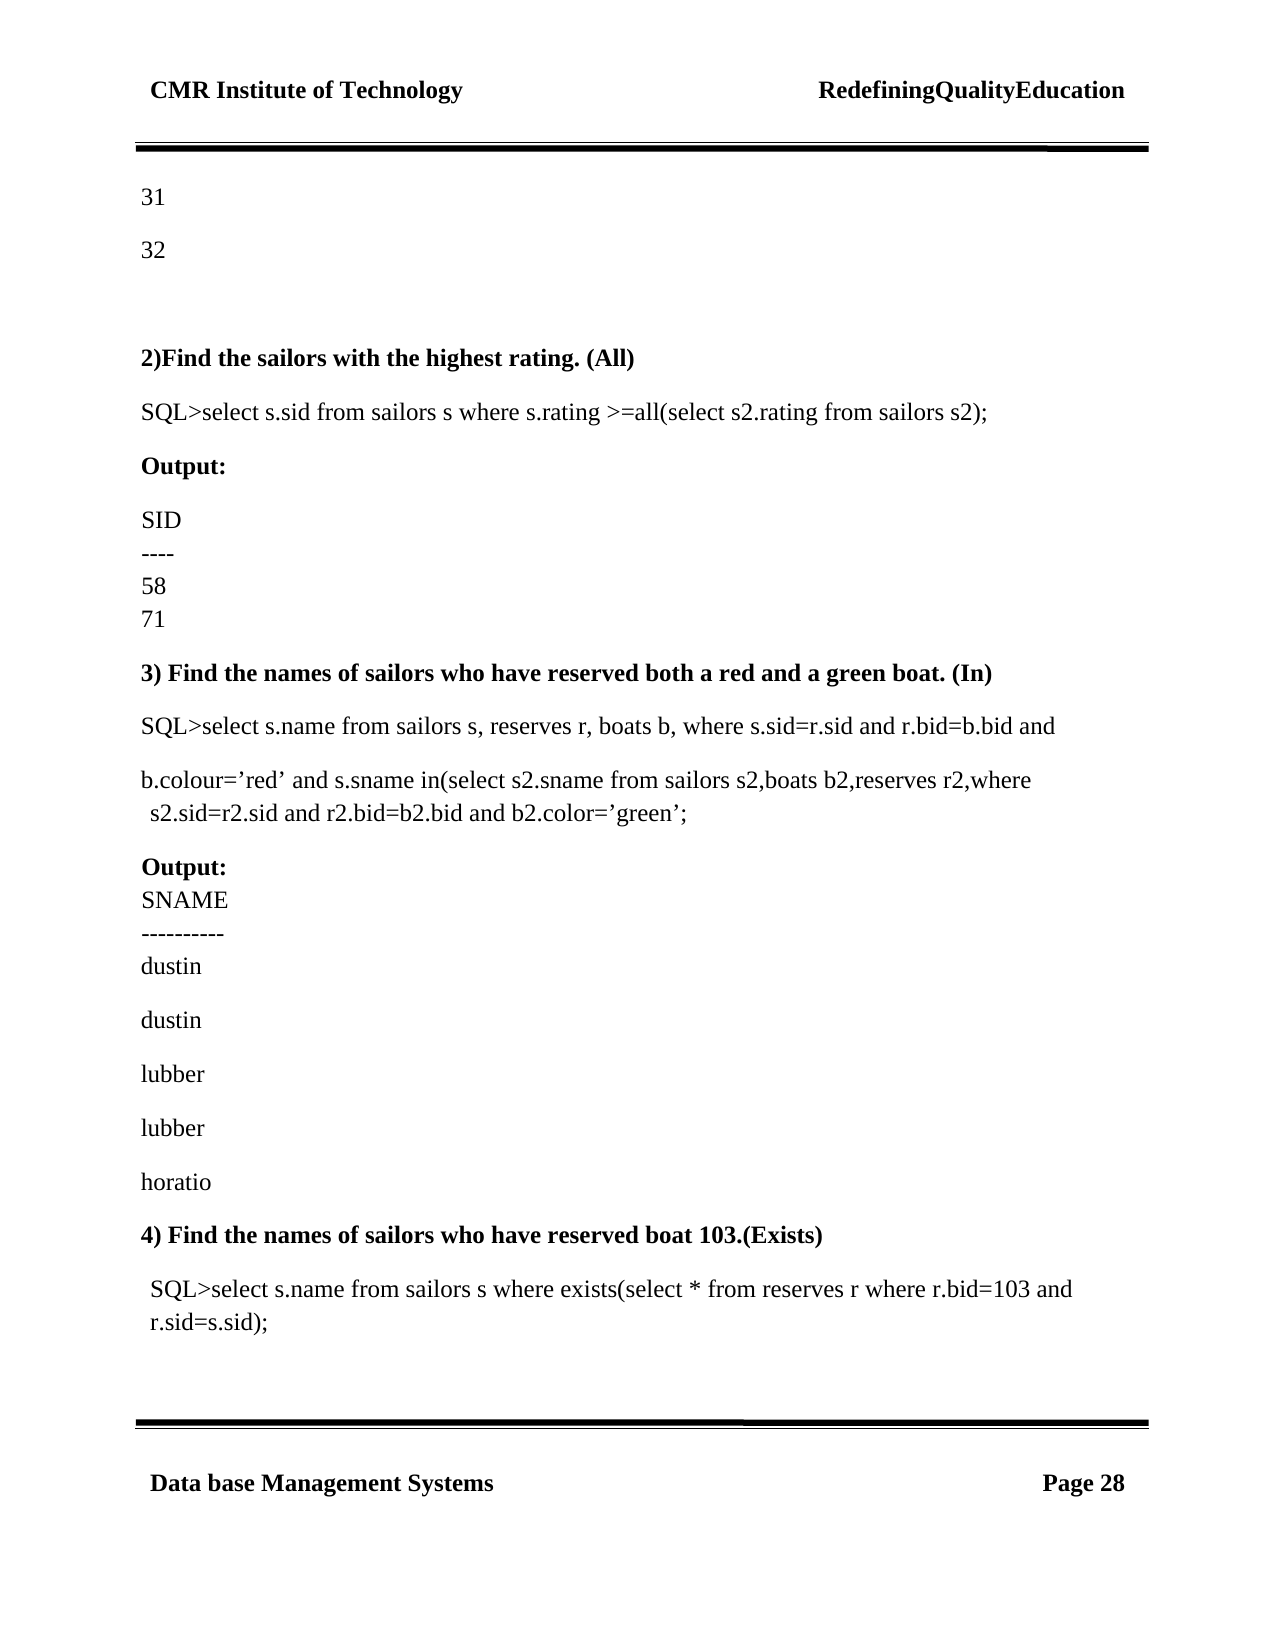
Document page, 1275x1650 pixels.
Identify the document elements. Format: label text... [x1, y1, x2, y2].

text SQL>select s.name from sailors s, reserves r, boats b, where s.sid=r.sid and r.bid=b.bid and [141, 711, 1134, 740]
text dustin [141, 951, 1134, 980]
text 4) Find the names of sailors who have reserved boat 103.(Exists) [141, 1221, 1134, 1249]
text ---------- [141, 918, 1134, 947]
text SID [141, 505, 1134, 533]
text 3) Find the names of sailors who have reserved both a red and a green boat. (In) [141, 658, 1134, 686]
text lubber [141, 1059, 1134, 1088]
text SNAME [141, 885, 1134, 914]
text 31 [141, 182, 1134, 210]
text 2)Find the sailors with the highest rating. (All) [141, 343, 1134, 372]
text dustin [141, 1005, 1134, 1034]
text horatio [141, 1167, 1134, 1195]
text 32 [141, 235, 1134, 264]
text Output: [141, 451, 1134, 479]
text 71 [141, 604, 1134, 632]
text 58 [141, 571, 1134, 599]
text SQL>select s.name from sailors s where exists(select * from reserves r where r.bid=103 and r.sid=s.sid); [150, 1274, 1134, 1336]
text ---- [141, 538, 1134, 566]
text SQL>select s.sid from sailors s where s.rating >=all(select s2.rating from sailors s2); [141, 397, 1134, 426]
text Output: [141, 852, 1134, 881]
text b.colour=’red’ and s.sname in(select s2.sname from sailors s2,boats b2,reserves r2,where s2.sid=r2.sid and r2.bid=b2.bid and b2.color=’green’; [141, 765, 1134, 827]
text lubber [141, 1113, 1134, 1142]
